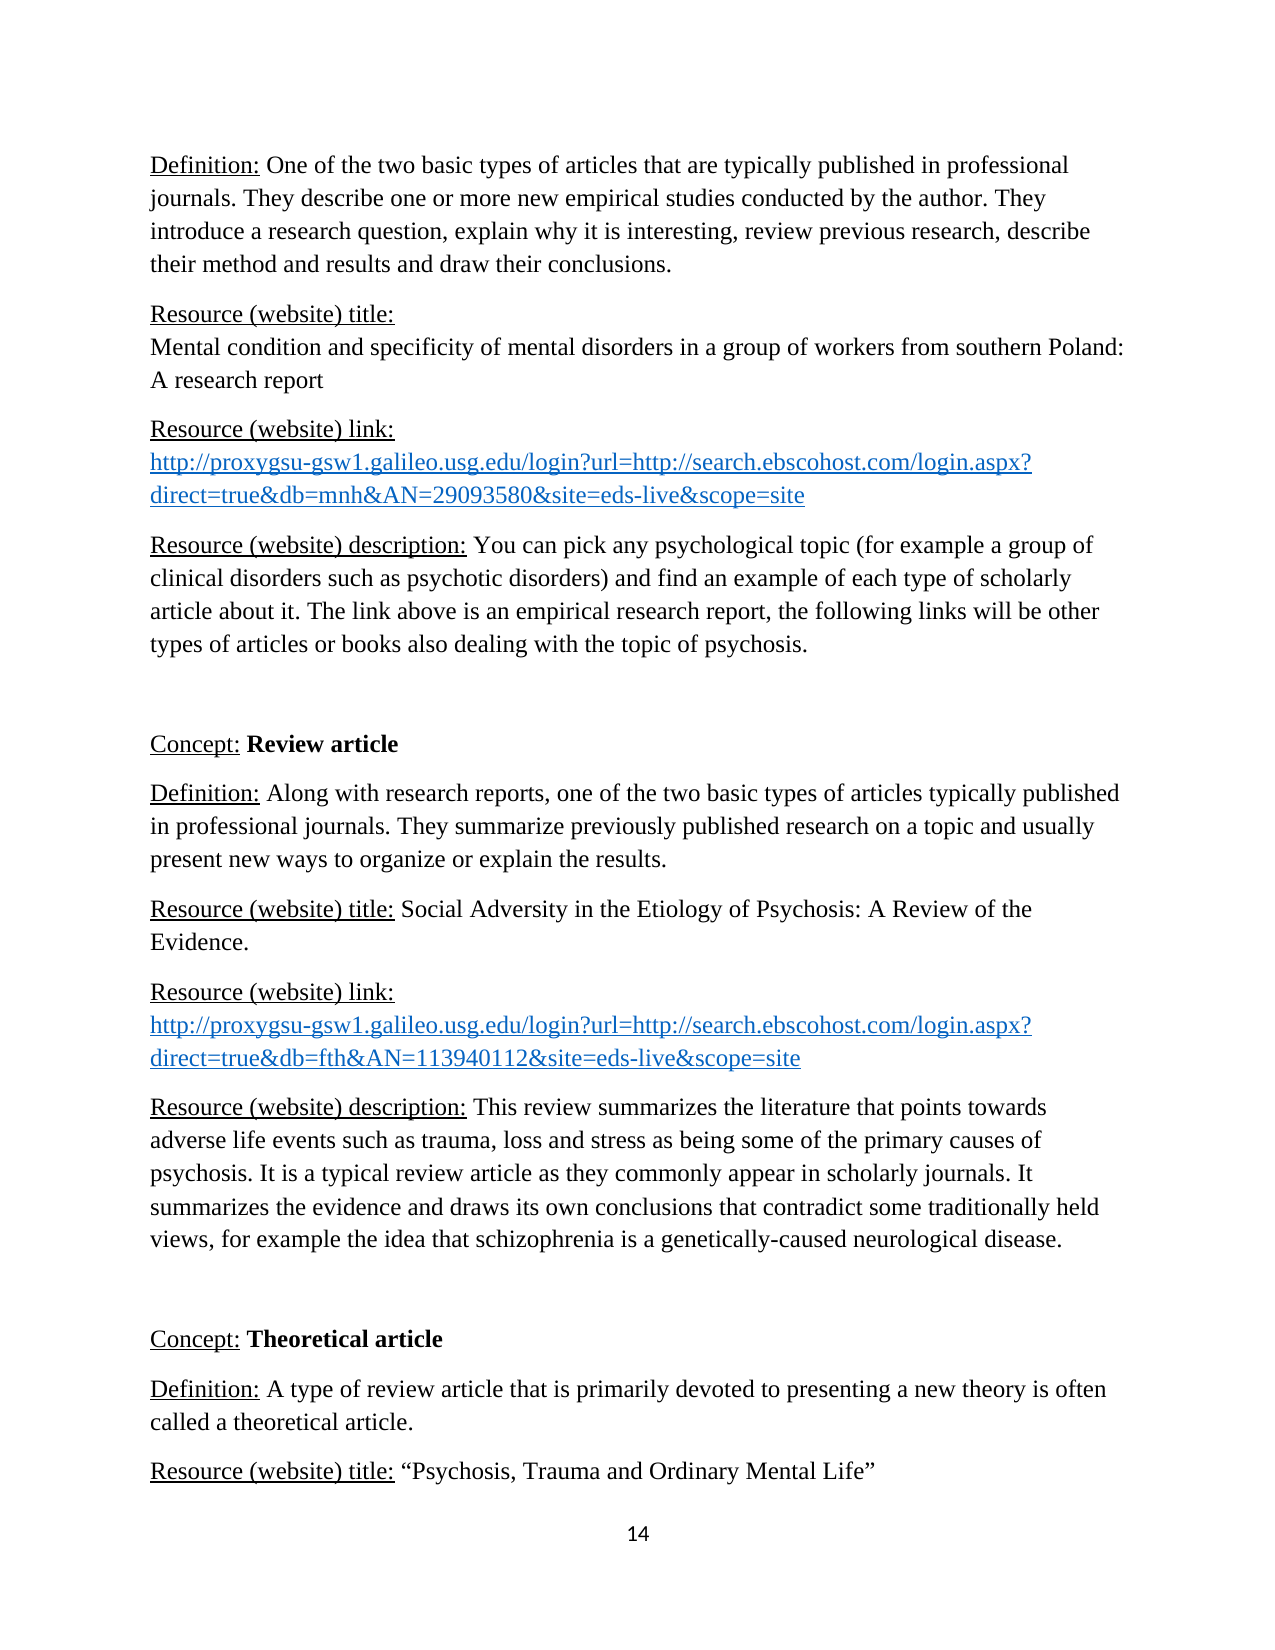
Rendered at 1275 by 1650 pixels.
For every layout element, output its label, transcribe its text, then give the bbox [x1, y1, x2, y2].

text Resource (website) title: Mental condition and specificity of mental disorders in a group of workers from southern Poland: A research report [150, 299, 1125, 393]
text Concept: Theoretical article [150, 1324, 1125, 1353]
text Resource (website) title: “Psychosis, Trauma and Ordinary Mental Life” [150, 1456, 1125, 1485]
text Resource (website) link: http://proxygsu-gsw1.galileo.usg.edu/login?url=http://search.ebscohost.com/login.aspx?direct=true&db=mnh&AN=29093580&site=eds-live&scope=site [150, 414, 1125, 509]
text Resource (website) description: This review summarizes the literature that points towards adverse life events such as trauma, loss and stress as being some of the primary causes of psychosis. It is a typical review article as they commonly appear in scholarly journals. It summarizes the evidence and draws its own conclusions that contradict some traditionally held views, for example the idea that schizophrenia is a genetically-caused neurological disease. [150, 1092, 1125, 1253]
text Resource (website) link: http://proxygsu-gsw1.galileo.usg.edu/login?url=http://search.ebscohost.com/login.aspx?direct=true&db=fth&AN=113940112&site=eds-live&scope=site [150, 977, 1125, 1072]
text Definition: Along with research reports, one of the two basic types of articles typically published in professional journals. They summarize previously published research on a topic and usually present new ways to organize or explain the results. [150, 778, 1125, 873]
text Definition: A type of review article that is primarily devoted to presenting a new theory is often called a theoretical article. [150, 1374, 1125, 1435]
text Concept: Review article [150, 729, 1125, 757]
text Definition: One of the two basic types of articles that are typically published in professional journals. They describe one or more new empirical studies conducted by the author. They introduce a research question, explain why it is interesting, review previous research, describe their method and results and draw their conclusions. [150, 150, 1125, 278]
text Resource (website) description: You can pick any psychological topic (for example a group of clinical disorders such as psychotic disorders) and find an example of each type of scholarly article about it. The link above is an empirical research report, the following links will be other types of articles or books also dealing with the topic of psychosis. [150, 530, 1125, 658]
text Resource (website) title: Social Adversity in the Etiology of Psychosis: A Review of the Evidence. [150, 894, 1125, 956]
